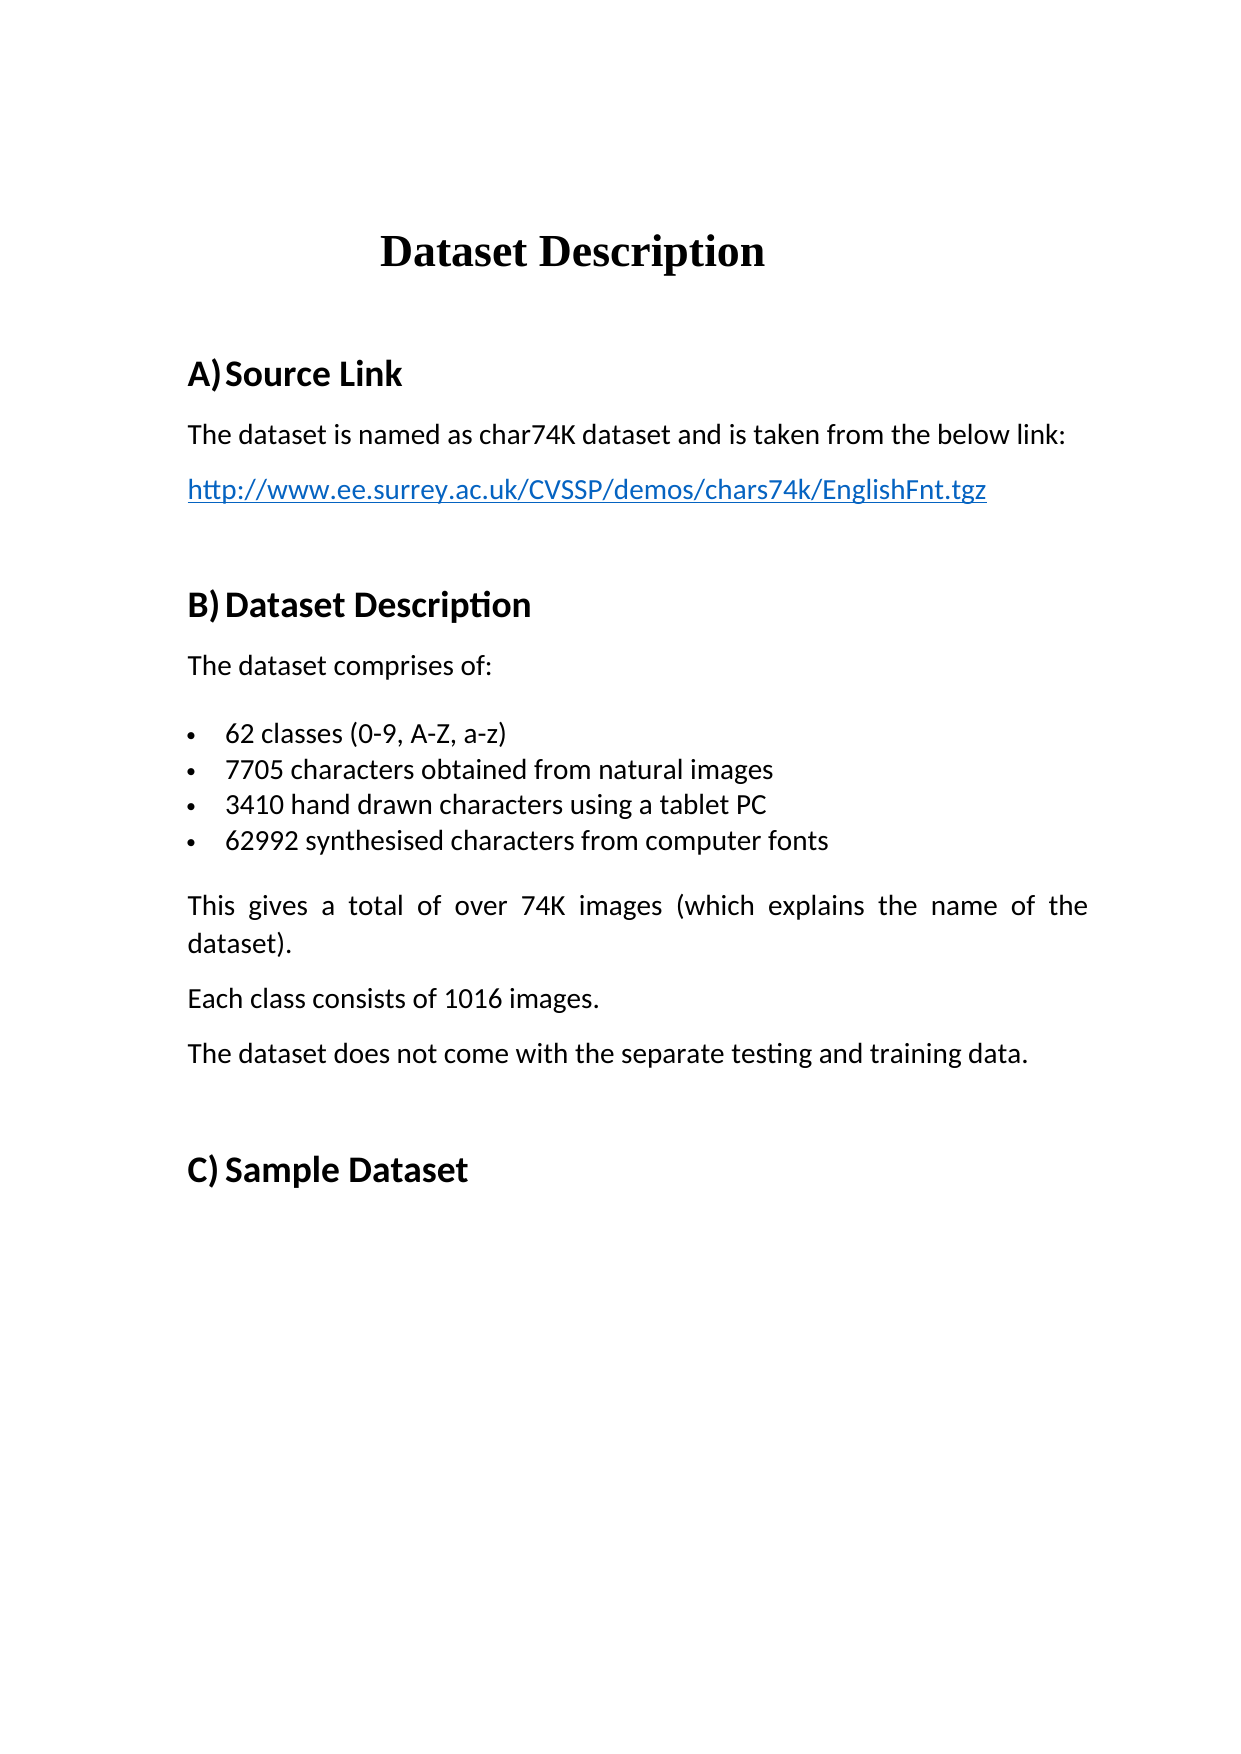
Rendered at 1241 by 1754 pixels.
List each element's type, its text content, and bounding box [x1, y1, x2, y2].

list Source Link [187, 350, 1090, 396]
list 7705 characters obtained from natural images [187, 751, 1090, 786]
text Dataset Description [150, 223, 995, 276]
list 62 classes (0-9, A-Z, a-z) [187, 715, 1090, 751]
text The dataset does not come with the separate testing and training data. [150, 1035, 1090, 1071]
list 3410 hand drawn characters using a tablet PC [187, 786, 1090, 822]
list Sample Dataset [187, 1146, 1090, 1191]
text http://www.ee.surrey.ac.uk/CVSSP/demos/chars74k/EnglishFnt.tgz [150, 471, 1090, 507]
list 62992 synthesised characters from computer fonts [187, 822, 1090, 858]
text Each class consists of 1016 images. [187, 980, 1090, 1016]
text This gives a total of over 74K images (which explains the name of the dataset). [187, 887, 1090, 961]
text The dataset is named as char74K dataset and is taken from the below link: [187, 416, 1090, 452]
text The dataset comprises of: [187, 647, 1090, 683]
list Dataset Description [187, 581, 1090, 627]
